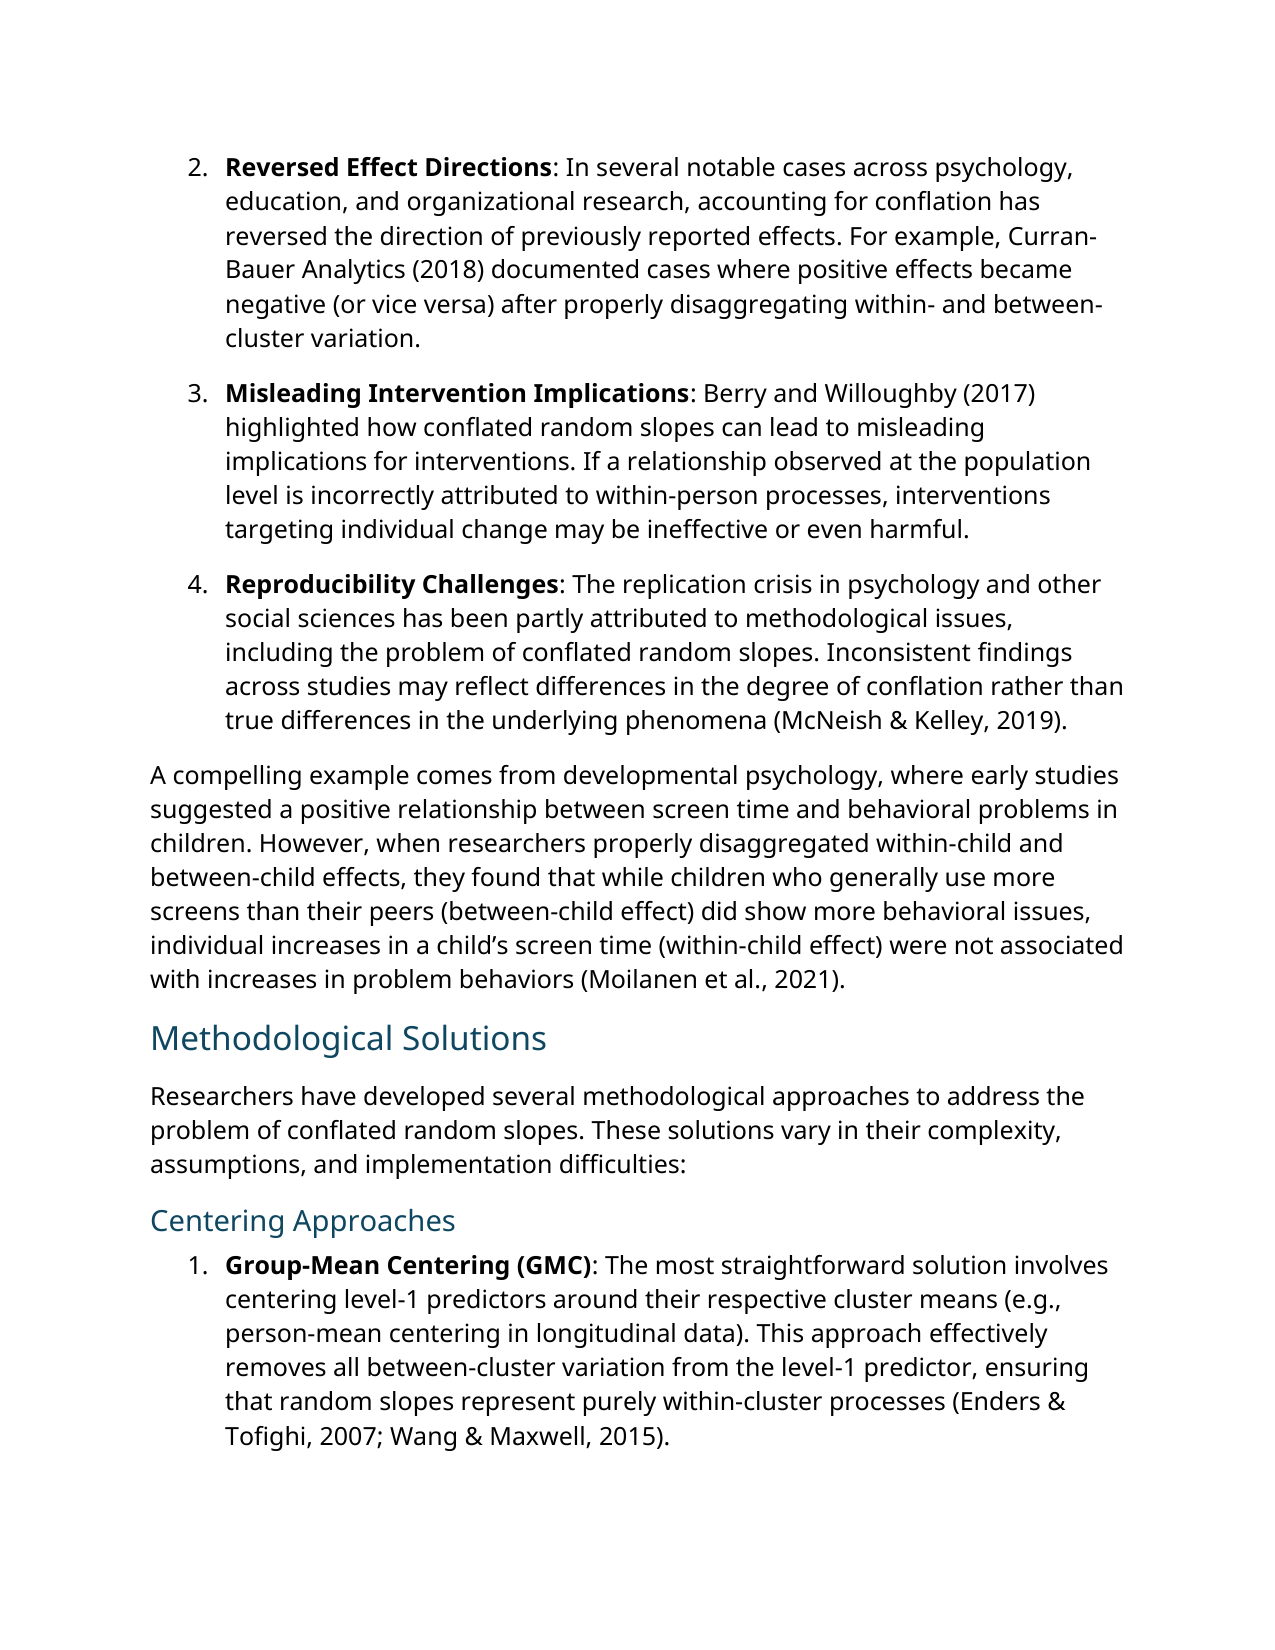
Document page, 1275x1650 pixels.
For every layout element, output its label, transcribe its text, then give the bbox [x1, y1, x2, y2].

list Reversed Effect Directions: In several notable cases across psychology, education, and organizational research, accounting for conflation has reversed the direction of previously reported effects. For example, Curran-Bauer Analytics (2018) documented cases where positive effects became negative (or vice versa) after properly disaggregating within- and between-cluster variation. [187, 150, 1125, 354]
list Group-Mean Centering (GMC): The most straightforward solution involves centering level-1 predictors around their respective cluster means (e.g., person-mean centering in longitudinal data). This approach effectively removes all between-cluster variation from the level-1 predictor, ensuring that random slopes represent purely within-cluster processes (Enders & Tofighi, 2007; Wang & Maxwell, 2015). [187, 1248, 1125, 1452]
list Reproducibility Challenges: The replication crisis in psychology and other social sciences has been partly attributed to methodological issues, including the problem of conflated random slopes. Inconsistent findings across studies may reflect differences in the degree of conflation rather than true differences in the underlying phenomena (McNeish & Kelley, 2019). [187, 566, 1125, 737]
text Researchers have developed several methodological approaches to address the problem of conflated random slopes. These solutions vary in their complexity, assumptions, and implementation difficulties: [150, 1079, 1125, 1181]
text A compelling example comes from developmental psychology, where early studies suggested a positive relationship between screen time and behavioral problems in children. However, when researchers properly disaggregated within-child and between-child effects, they found that while children who generally use more screens than their peers (between-child effect) did show more behavioral issues, individual increases in a child’s screen time (within-child effect) were not associated with increases in problem behaviors (Moilanen et al., 2021). [150, 757, 1125, 996]
list Misleading Intervention Implications: Berry and Willoughby (2017) highlighted how conflated random slopes can lead to misleading implications for interventions. If a relationship observed at the population level is incorrectly attributed to within-person processes, interventions targeting individual change may be ineffective or even harmful. [187, 375, 1125, 546]
subtitle Methodological Solutions [150, 1015, 1125, 1060]
subtitle Centering Approaches [150, 1200, 1125, 1239]
